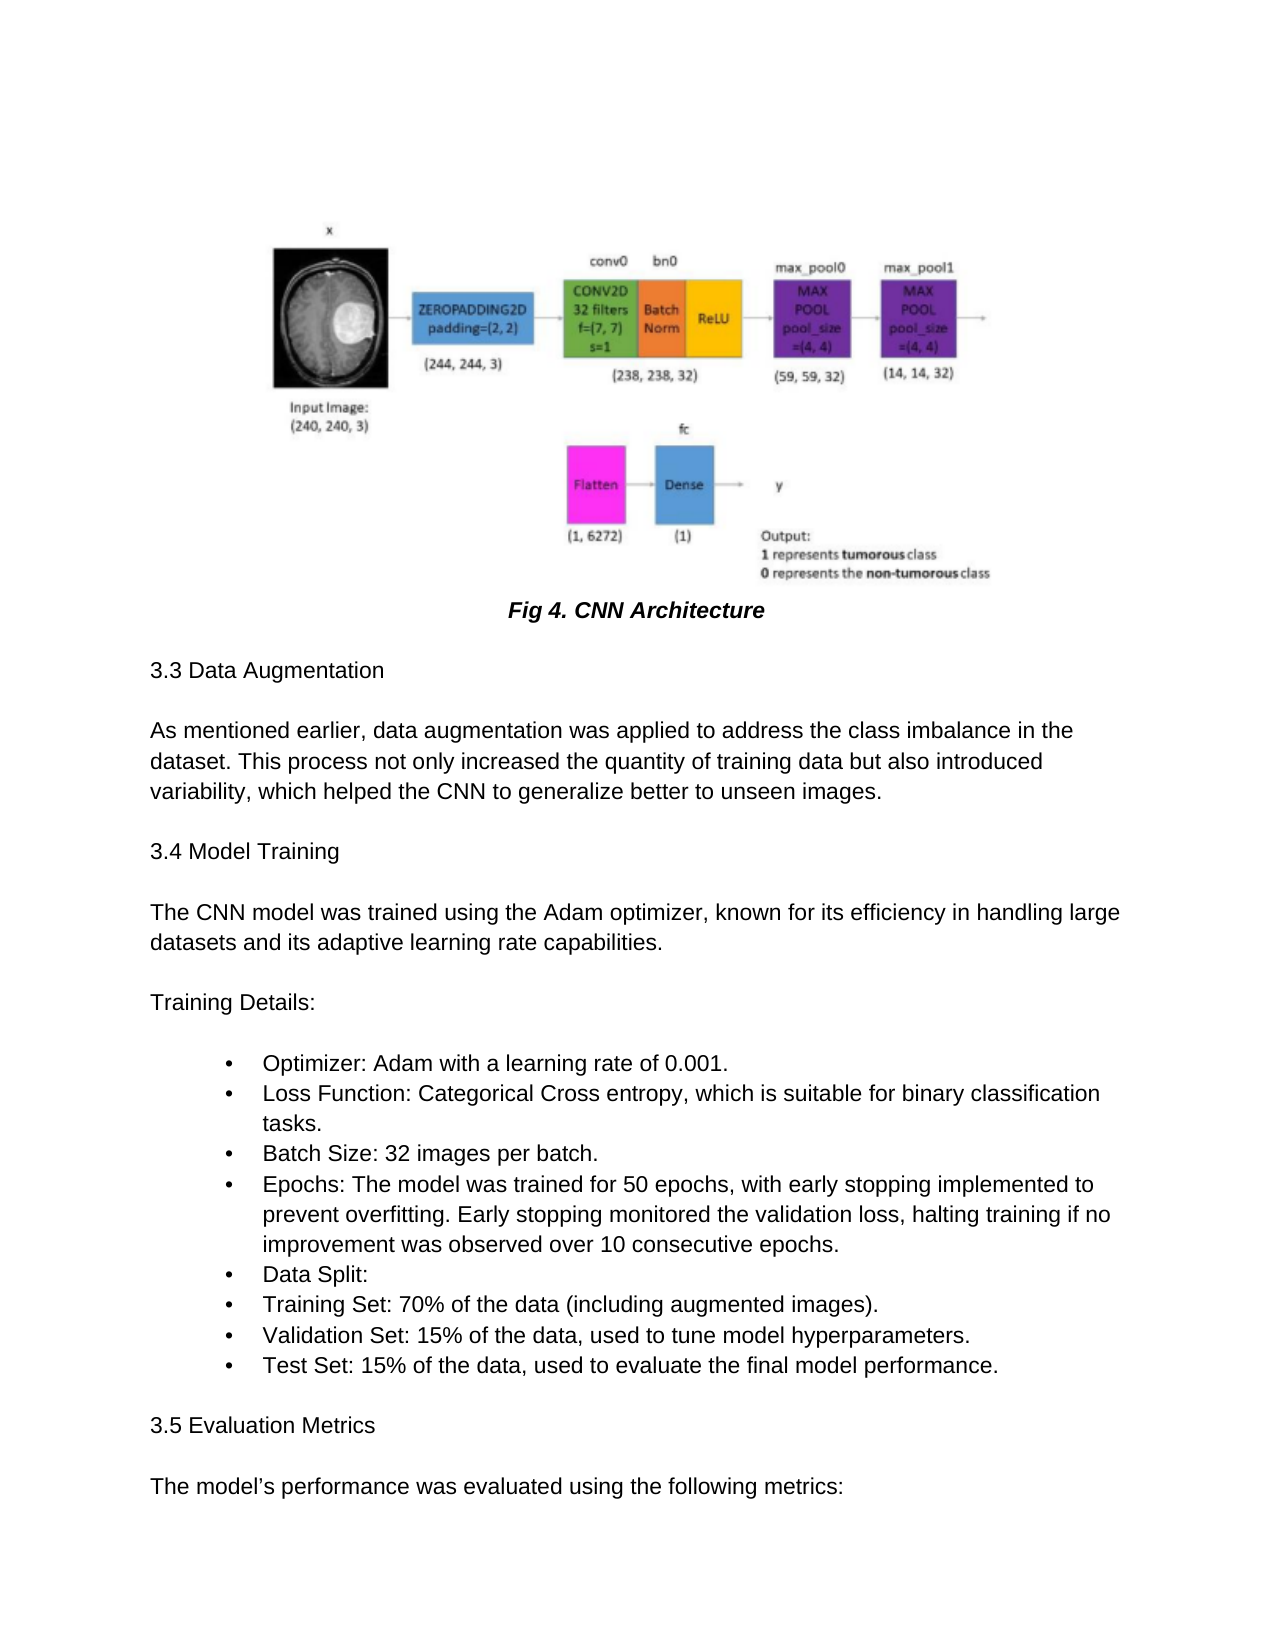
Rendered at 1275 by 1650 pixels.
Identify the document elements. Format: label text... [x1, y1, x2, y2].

text The model’s performance was evaluated using the following metrics: [150, 1473, 1125, 1499]
text 3.3 Data Augmentation [150, 657, 1125, 683]
list Training Set: 70% of the data (including augmented images). [225, 1291, 1125, 1318]
list Data Split: [225, 1261, 1125, 1287]
text Fig 4. CNN Architecture [150, 597, 1125, 623]
list Optimizer: Adam with a learning rate of 0.001. [225, 1050, 1125, 1076]
text 3.4 Model Training [150, 838, 1125, 864]
list Test Set: 15% of the data, used to evaluate the final model performance. [225, 1352, 1125, 1378]
list Epochs: The model was trained for 50 epochs, with early stopping implemented to prevent overfitting. Early stopping monitored the validation loss, halting training if no improvement was observed over 10 consecutive epochs. [225, 1171, 1125, 1257]
list Loss Function: Categorical Cross entropy, which is suitable for binary classification tasks. [225, 1080, 1125, 1136]
text Training Details: [150, 989, 1125, 1016]
text As mentioned earlier, data augmentation was applied to address the class imbalance in the dataset. This process not only increased the quantity of training data but also introduced variability, which helped the CNN to generalize better to unseen images. [150, 717, 1125, 804]
text 3.5 Evaluation Metrics [150, 1412, 1125, 1438]
list Batch Size: 32 images per batch. [225, 1140, 1125, 1167]
list Validation Set: 15% of the data, used to tune model hyperparameters. [225, 1322, 1125, 1348]
picture [254, 195, 1021, 593]
text The CNN model was trained using the Adam optimizer, known for its efficiency in handling large datasets and its adaptive learning rate capabilities. [150, 899, 1125, 955]
